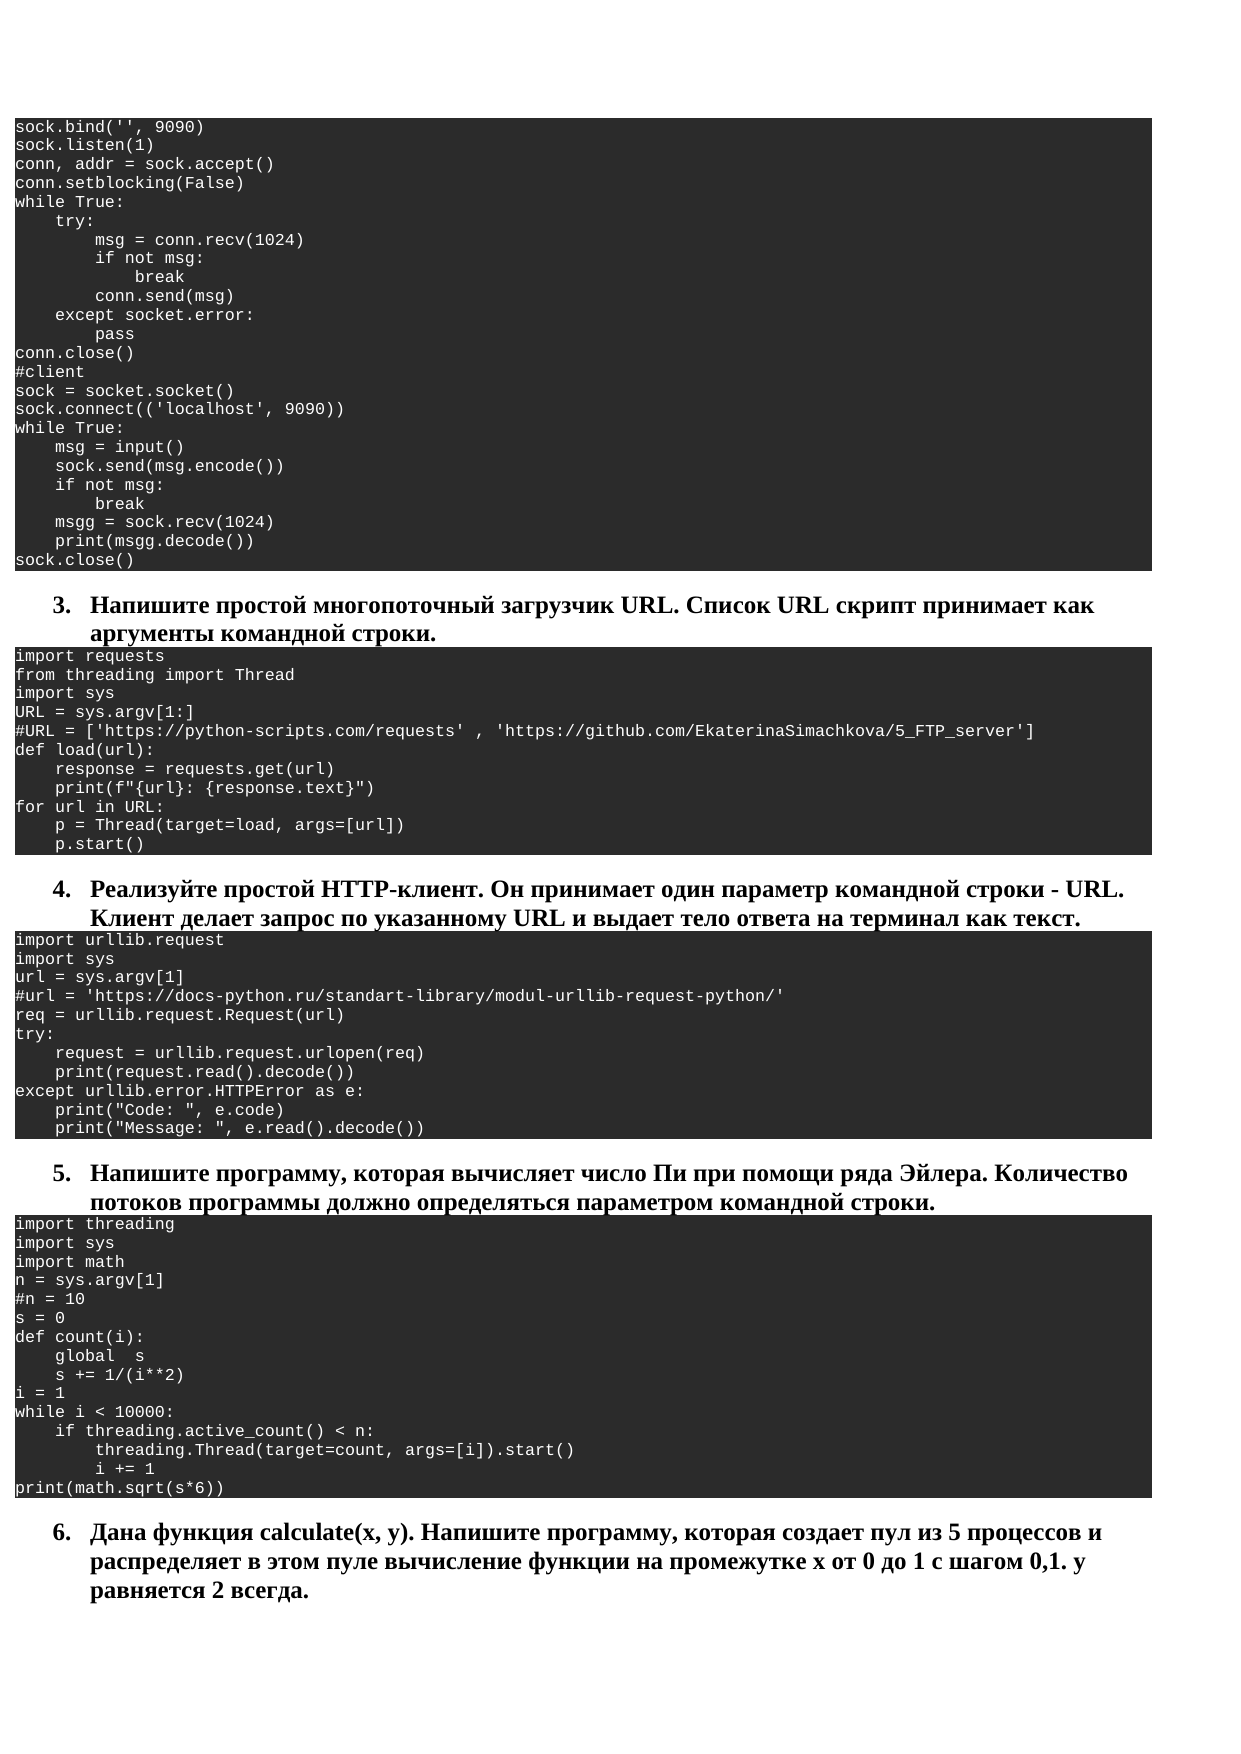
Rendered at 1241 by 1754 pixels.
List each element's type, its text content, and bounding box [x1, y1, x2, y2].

text import urllib.request import sys url = sys.argv[1] #url = 'https://docs-python.ru/standart-library/modul-urllib-request-python/' req = urllib.request.Request(url) try: request = urllib.request.urlopen(req) print(request.read().decode()) except urllib.error.HTTPError as e: print("Code: ", e.code) print("Message: ", e.read().decode()) [15, 931, 1152, 1139]
text import requests from threading import Thread import sys URL = sys.argv[1:] #URL = ['https://python-scripts.com/requests' , 'https://github.com/EkaterinaSimachkova/5_FTP_server'] def load(url): response = requests.get(url) print(f"{url}: {response.text}") for url in URL: p = Thread(target=load, args=[url]) p.start() [15, 647, 1152, 855]
list Напишите простой многопоточный загрузчик URL. Список URL скрипт принимает как аргументы командной строки. [52, 590, 1152, 647]
text import threading import sys import math n = sys.argv[1] #n = 10 s = 0 def count(i): global s s += 1/(i**2) i = 1 while i < 10000: if threading.active_count() < n: threading.Thread(target=count, args=[i]).start() i += 1 print(math.sqrt(s*6)) [15, 1215, 1152, 1498]
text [15, 118, 1152, 571]
list Дана функция calculate(x, y). Напишите программу, которая создает пул из 5 процессов и распределяет в этом пуле вычисление функции на промежутке х от 0 до 1 с шагом 0,1. у равняется 2 всегда. [52, 1517, 1152, 1604]
list Напишите программу, которая вычисляет число Пи при помощи ряда Эйлера. Количество потоков программы должно определяться параметром командной строки. [52, 1158, 1152, 1215]
list Реализуйте простой HTTP-клиент. Он принимает один параметр командной строки - URL. Клиент делает запрос по указанному URL и выдает тело ответа на терминал как текст. [52, 874, 1152, 931]
